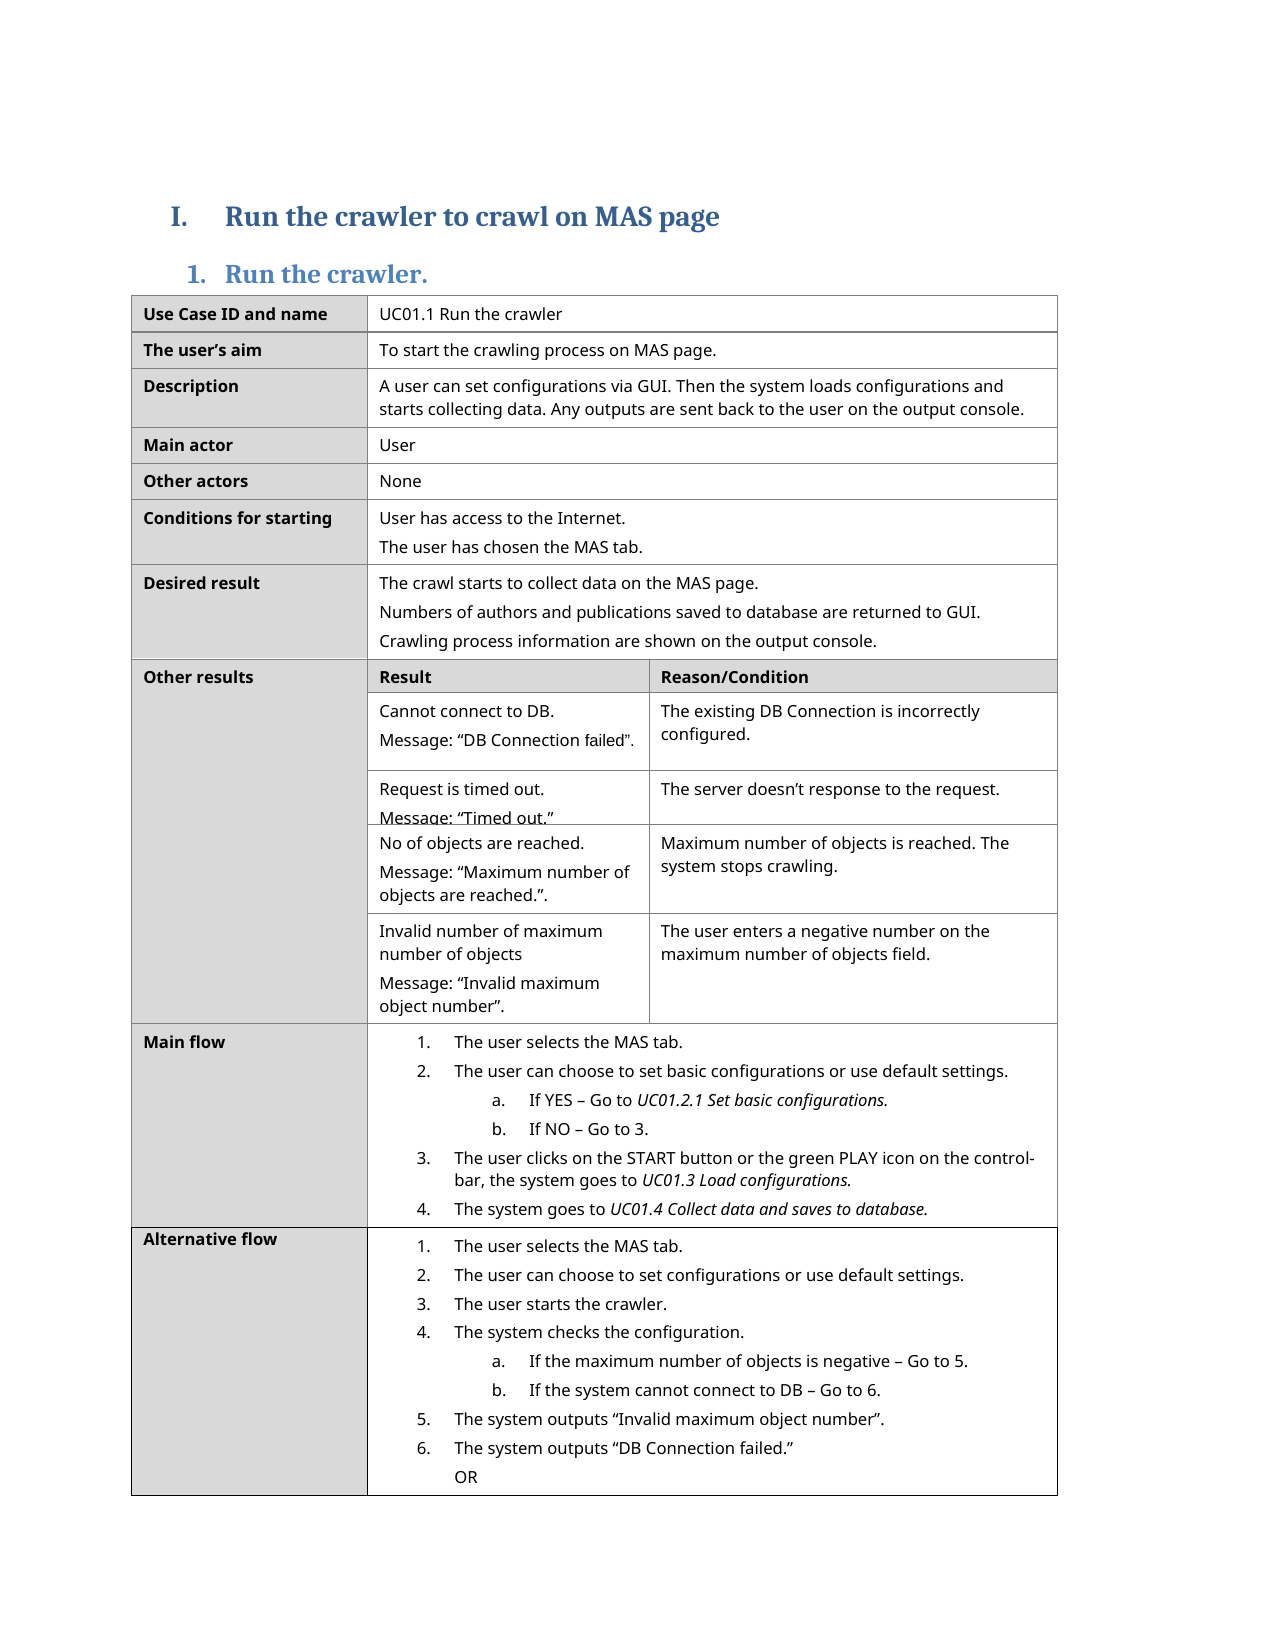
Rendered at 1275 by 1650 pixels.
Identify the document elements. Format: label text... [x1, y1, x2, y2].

table_cell Description [132, 369, 367, 427]
table_cell The existing DB Connection is incorrectly configured. [650, 693, 1057, 770]
table_cell User [368, 428, 1057, 463]
table_cell The user enters a negative number on the maximum number of objects field. [650, 914, 1057, 1023]
table_cell Cannot connect to DB. Message: “DB Connection failed”. [368, 693, 649, 770]
table_cell Request is timed out. Message: “Timed out.” [368, 771, 649, 824]
table_cell Invalid number of maximum number of objects Message: “Invalid maximum object number”. [368, 914, 649, 1023]
subtitle Run the crawler to crawl on MAS page [187, 200, 1125, 233]
table_cell Result [368, 660, 649, 692]
subtitle Run the crawler. [187, 259, 1125, 291]
table_header Use Case ID and name [132, 296, 367, 331]
table_cell Desired result [132, 565, 367, 658]
table_cell Conditions for starting [132, 500, 367, 564]
table_cell Other results [132, 660, 367, 1023]
table_cell Reason/Condition [650, 660, 1057, 692]
table_cell The server doesn’t response to the request. [650, 771, 1057, 824]
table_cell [368, 1228, 1057, 1495]
table_cell Other actors [132, 464, 367, 499]
table_cell The user selects the MAS tab. The user can choose to set basic configurations or use default settings. If YES – Go to UC01.2.1 Set basic configurations. If NO – Go to 3. The user clicks on the START button or the green PLAY icon on the control-bar, the system goes to UC01.3 Load configurations. The system goes to UC01.4 Collect data and saves to database. [368, 1024, 1057, 1227]
table_cell User has access to the Internet. The user has chosen the MAS tab. [368, 500, 1057, 564]
table_cell Alternative flow [132, 1228, 367, 1495]
table_cell Main actor [132, 428, 367, 463]
table_cell Main flow [132, 1024, 367, 1227]
table_cell A user can set configurations via GUI. Then the system loads configurations and starts collecting data. Any outputs are sent back to the user on the output console. [368, 369, 1057, 427]
table_cell Maximum number of objects is reached. The system stops crawling. [650, 825, 1057, 913]
table_cell The user’s aim [132, 333, 367, 368]
table_header UC01.1 Run the crawler [368, 296, 1057, 331]
table_cell No of objects are reached. Message: “Maximum number of objects are reached.”. [368, 825, 649, 913]
table_cell None [368, 464, 1057, 499]
table_cell To start the crawling process on MAS page. [368, 333, 1057, 368]
table_cell The crawl starts to collect data on the MAS page. Numbers of authors and publications saved to database are returned to GUI. Crawling process information are shown on the output console. [368, 565, 1057, 658]
